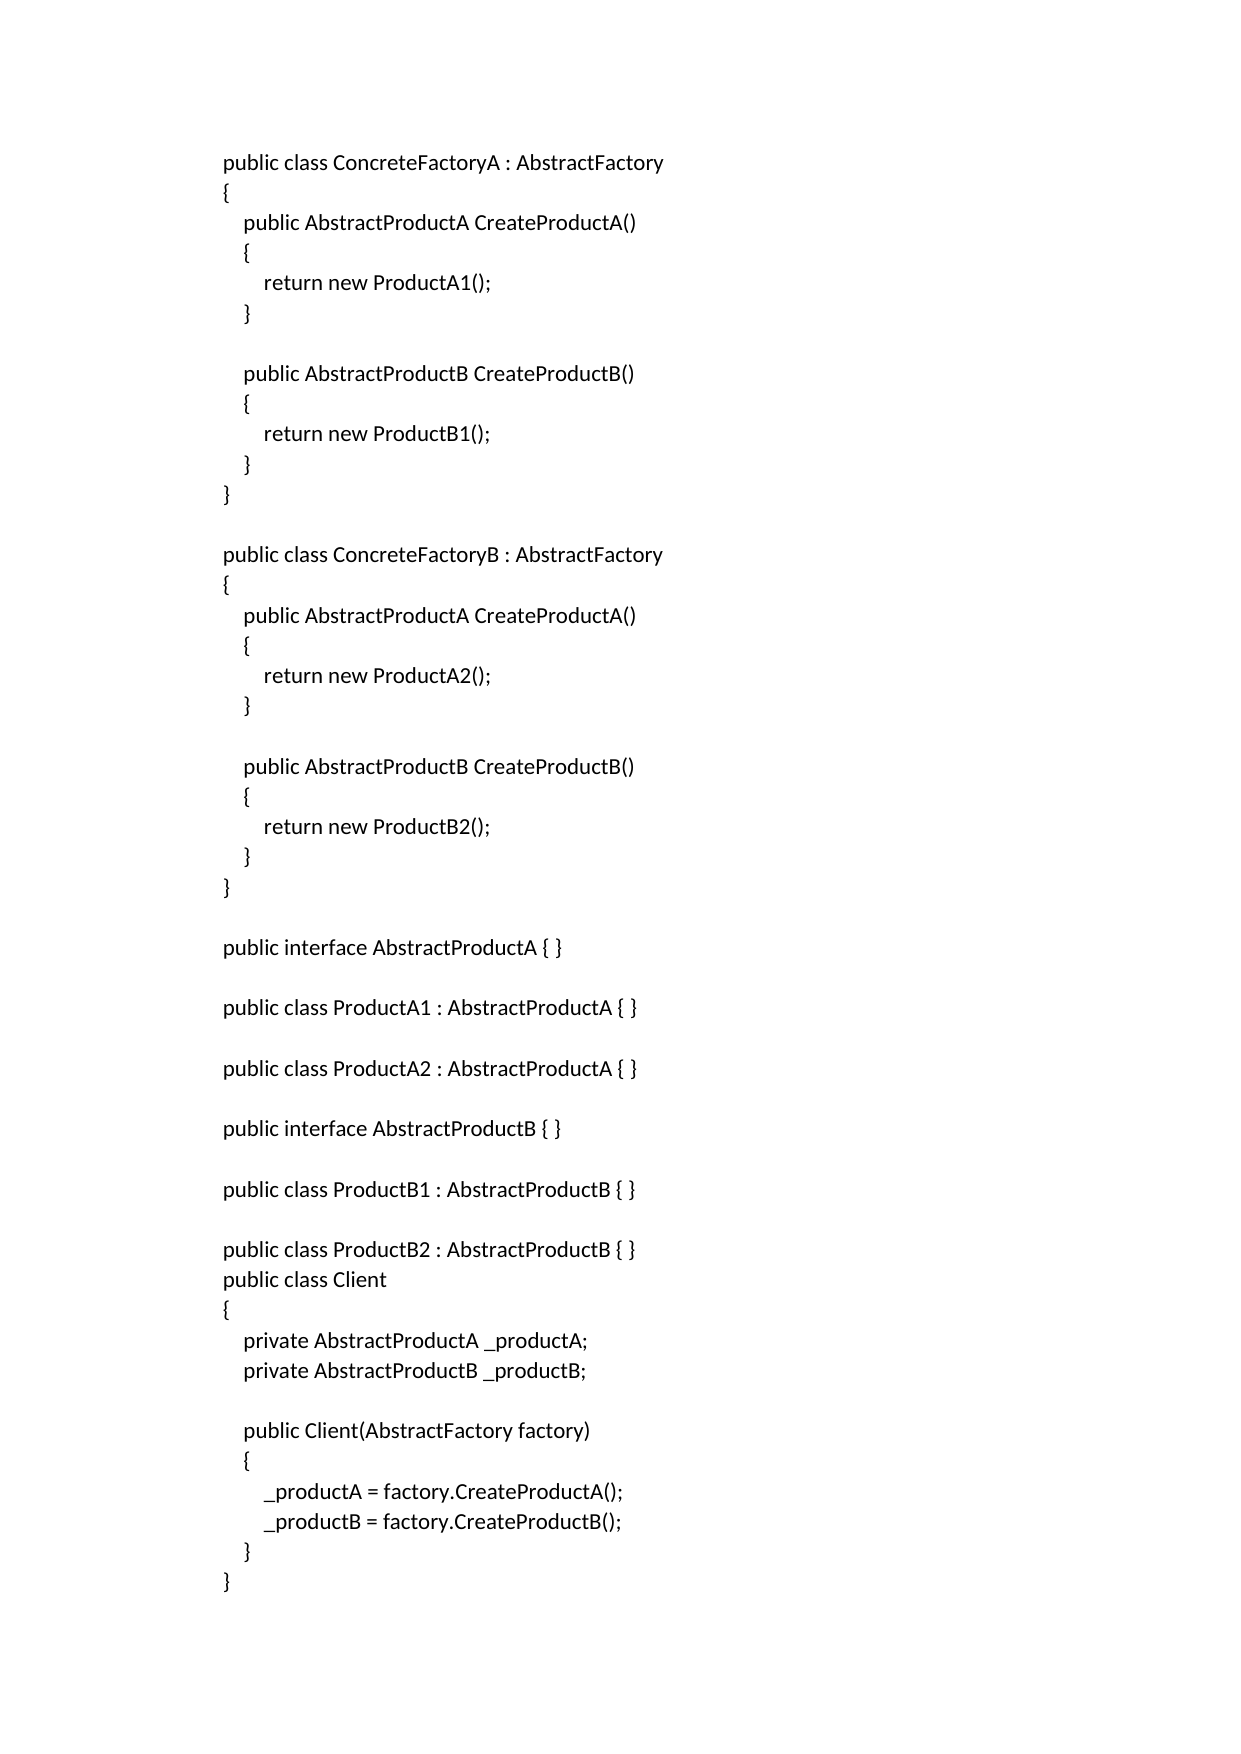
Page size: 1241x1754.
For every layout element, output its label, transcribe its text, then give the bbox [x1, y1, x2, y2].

list } [223, 873, 1093, 901]
list private AbstractProductA _productA; [223, 1326, 1093, 1354]
list { [223, 1296, 1093, 1323]
list public interface AbstractProductB { } [223, 1114, 1093, 1142]
list public class ConcreteFactoryB : AbstractFactory [223, 540, 1093, 568]
list _productB = factory.CreateProductB(); [223, 1507, 1093, 1535]
list public class ProductA2 : AbstractProductA { } [223, 1054, 1093, 1082]
list } [223, 480, 1093, 508]
list { [223, 631, 1093, 659]
list return new ProductA1(); [223, 268, 1093, 296]
list { [223, 178, 1093, 206]
list public interface AbstractProductA { } [223, 933, 1093, 961]
list return new ProductA2(); [223, 661, 1093, 689]
list public class ProductB1 : AbstractProductB { } [223, 1175, 1093, 1203]
list { [223, 389, 1093, 417]
list { [223, 238, 1093, 266]
list } [223, 691, 1093, 719]
list _productA = factory.CreateProductA(); [223, 1477, 1093, 1505]
list return new ProductB1(); [223, 419, 1093, 447]
list private AbstractProductB _productB; [223, 1356, 1093, 1384]
list { [223, 571, 1093, 598]
list public AbstractProductA CreateProductA() [223, 208, 1093, 236]
list public AbstractProductA CreateProductA() [223, 601, 1093, 629]
list public AbstractProductB CreateProductB() [223, 752, 1093, 780]
list } [223, 842, 1093, 870]
list } [223, 1537, 1093, 1565]
list public class ProductA1 : AbstractProductA { } [223, 993, 1093, 1021]
list } [223, 1567, 1093, 1595]
list public Client(AbstractFactory factory) [223, 1416, 1093, 1444]
list public class ConcreteFactoryA : AbstractFactory [223, 148, 1093, 176]
list { [223, 782, 1093, 810]
list public class Client [223, 1265, 1093, 1293]
list } [223, 450, 1093, 478]
list public class ProductB2 : AbstractProductB { } [223, 1235, 1093, 1263]
list } [223, 299, 1093, 327]
list { [223, 1447, 1093, 1474]
list public AbstractProductB CreateProductB() [223, 359, 1093, 387]
list return new ProductB2(); [223, 812, 1093, 840]
